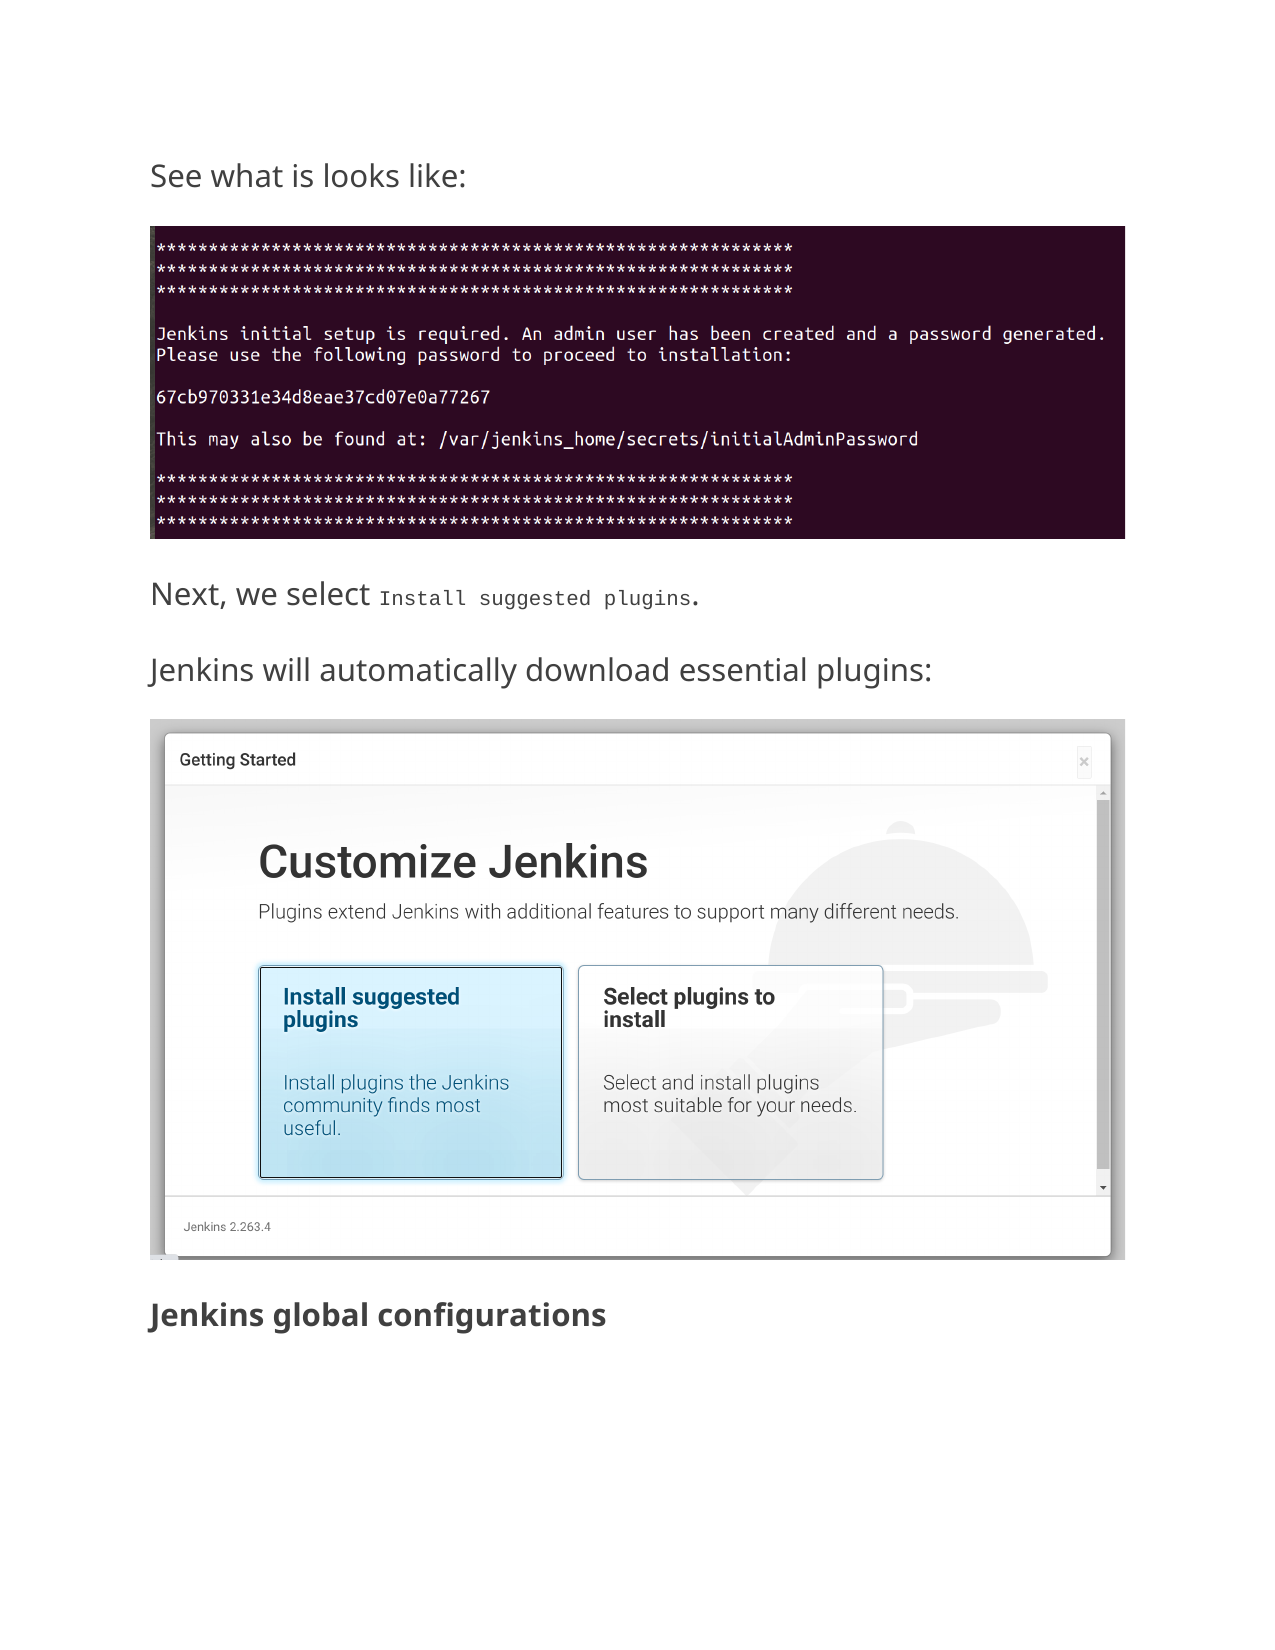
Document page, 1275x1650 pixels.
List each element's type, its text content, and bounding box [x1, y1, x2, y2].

picture [150, 719, 1125, 1260]
text Jenkins global configurations [150, 1289, 1125, 1336]
text Jenkins will automatically download essential plugins: [150, 643, 1125, 690]
picture [150, 226, 1125, 539]
text See what is looks like: [150, 150, 1125, 197]
text Next, we select Install suggested plugins. [150, 567, 1125, 614]
